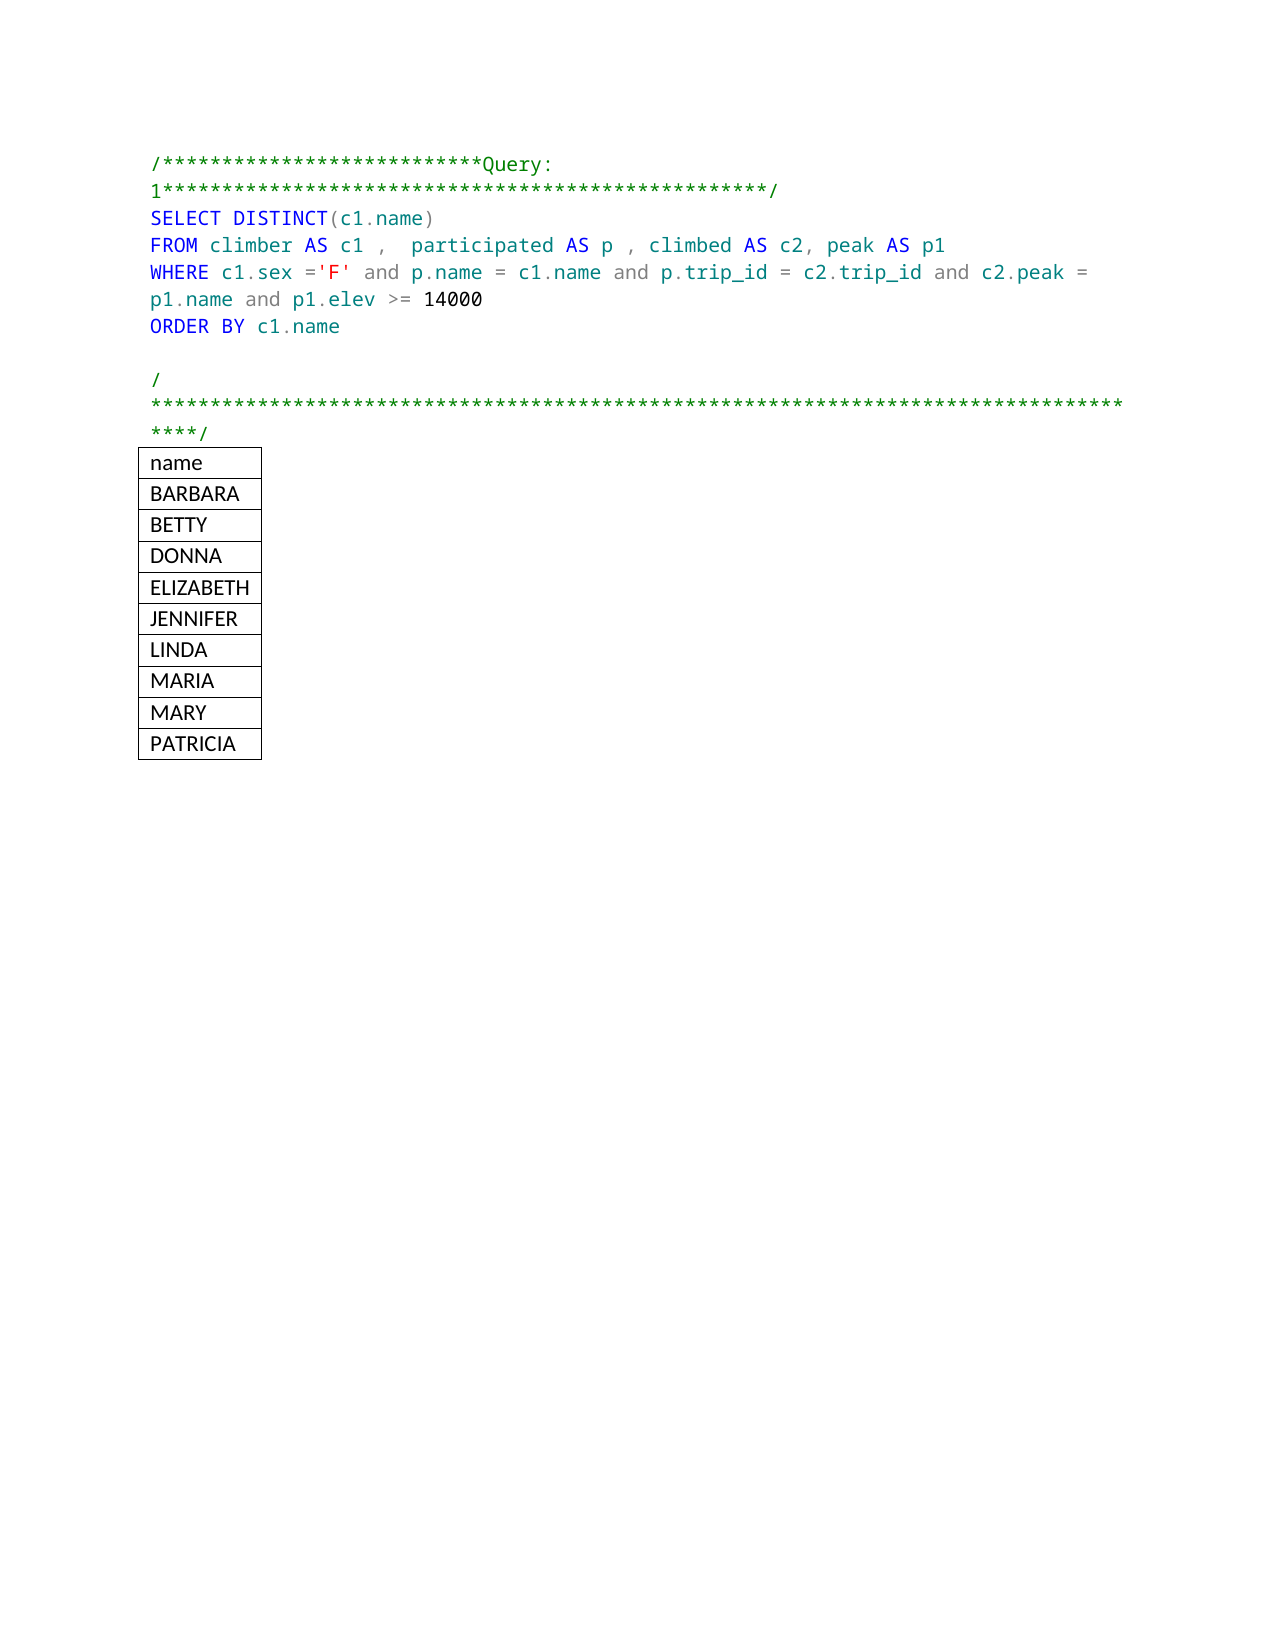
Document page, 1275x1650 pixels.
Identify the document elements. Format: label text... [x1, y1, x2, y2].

table_cell DONNA [139, 542, 261, 572]
table_cell JENNIFER [139, 604, 261, 634]
text /***************************Query: 1***************************************************/ [150, 150, 1125, 204]
table_cell ELIZABETH [139, 573, 261, 603]
table_cell MARIA [139, 667, 261, 697]
text /**************************************************************************************/ [150, 366, 1125, 447]
table_cell PATRICIA [139, 729, 261, 759]
table_cell BETTY [139, 510, 261, 541]
text SELECT DISTINCT(c1.name) [150, 204, 1125, 231]
text FROM climber AS c1 , participated AS p , climbed AS c2, peak AS p1 [150, 231, 1125, 258]
table_header name [139, 448, 261, 478]
table_cell MARY [139, 698, 261, 728]
table_cell BARBARA [139, 479, 261, 509]
table_cell LINDA [139, 635, 261, 666]
text WHERE c1.sex ='F' and p.name = c1.name and p.trip_id = c2.trip_id and c2.peak = p1.name and p1.elev >= 14000 [150, 258, 1125, 312]
text ORDER BY c1.name [150, 312, 1125, 339]
